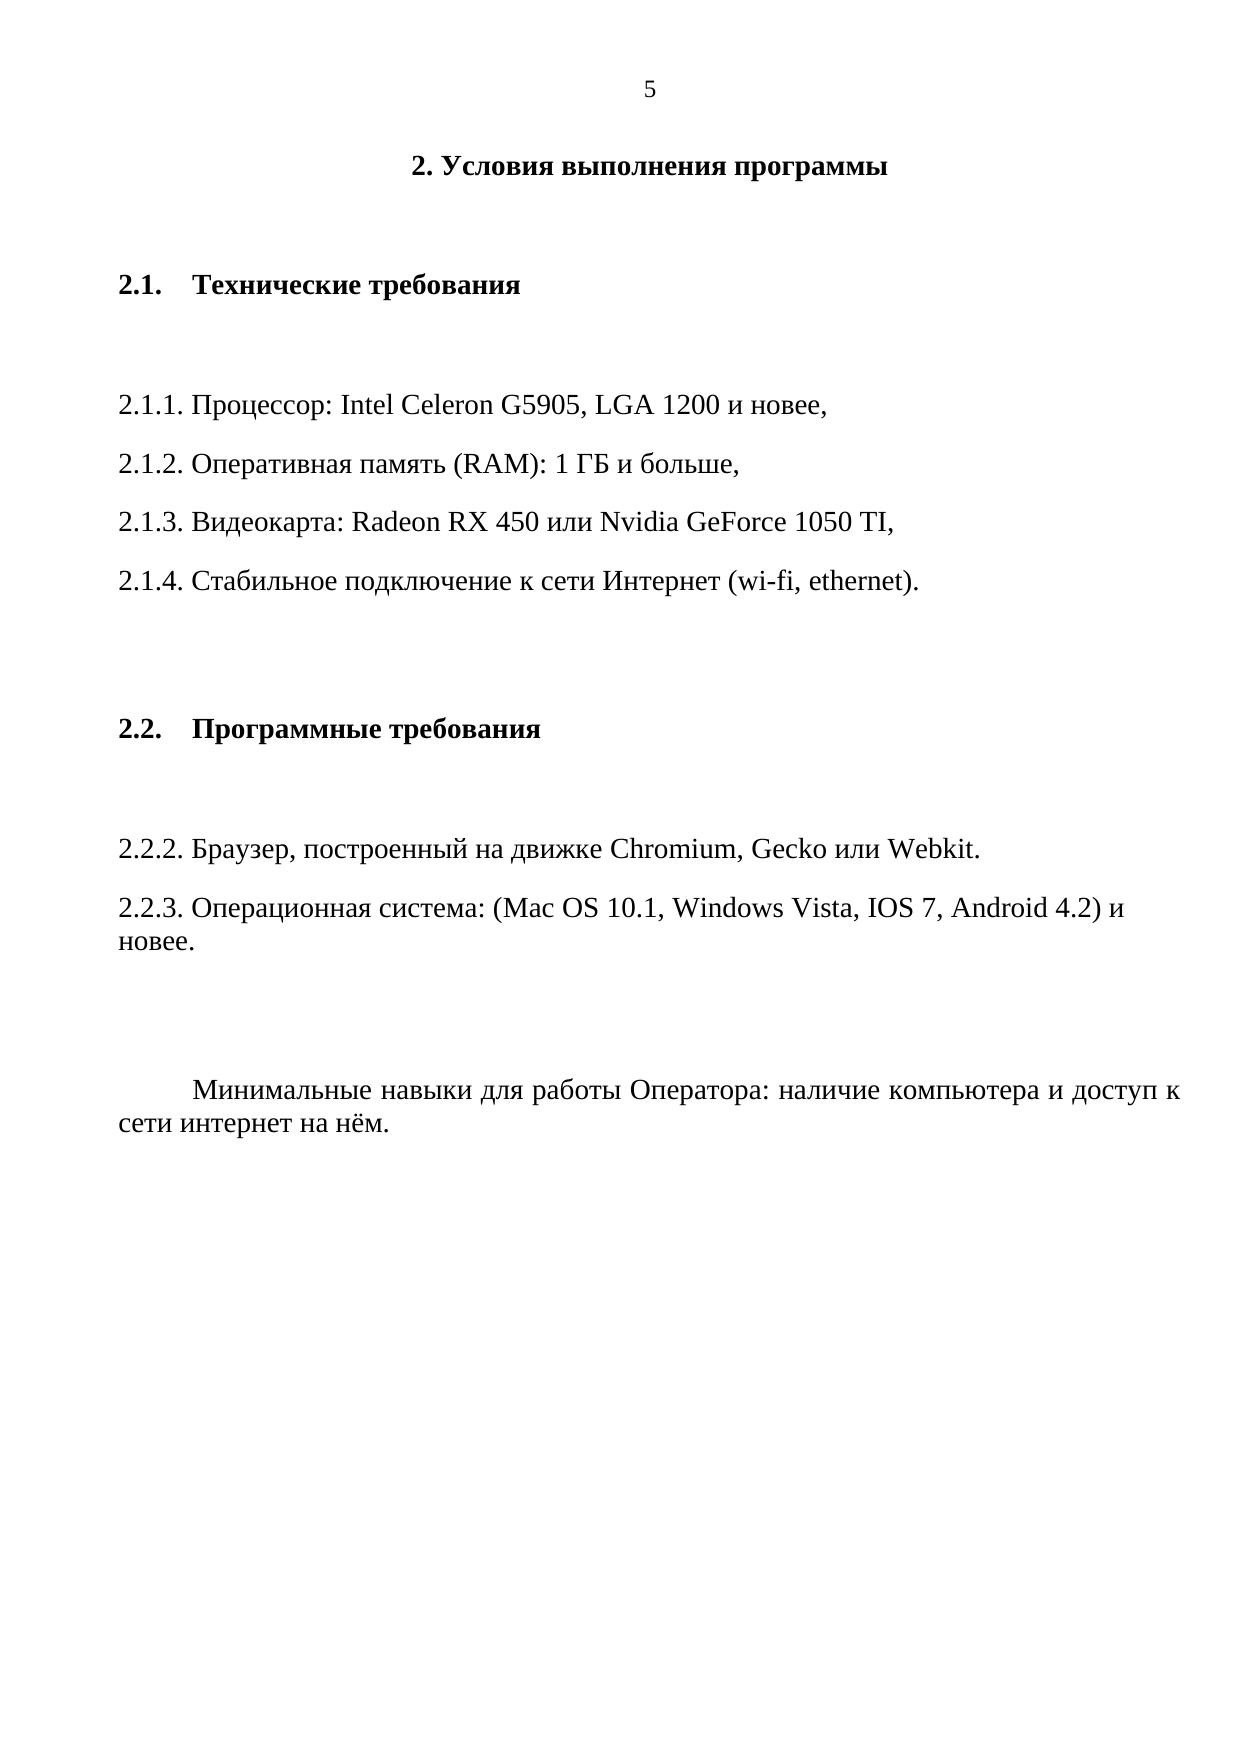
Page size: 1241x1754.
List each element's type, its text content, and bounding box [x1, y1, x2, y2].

subtitle 2. Условия выполнения программы [118, 148, 1181, 181]
text 2.1.1. Процессор: Intel Celeron G5905, LGA 1200 и новее, [118, 387, 1181, 421]
subtitle 2.1. Технические требования [118, 267, 1181, 301]
text 2.2.2. Браузер, построенный на движке Chromium, Gecko или Webkit. [118, 831, 1181, 865]
subtitle 2.2. Программные требования [118, 711, 1181, 745]
text 2.1.4. Стабильное подключение к сети Интернет (wi-fi, ethernet). [118, 563, 1181, 596]
text 2.1.3. Видеокарта: Radeon RX 450 или Nvidia GeForce 1050 TI, [118, 504, 1181, 538]
text 2.2.3. Операционная система: (Mac OS 10.1, Windows Vista, IOS 7, Android 4.2) и новее. [118, 890, 1181, 957]
text 2.1.2. Оперативная память (RAM): 1 ГБ и больше, [118, 446, 1181, 479]
text Минимальные навыки для работы Оператора: наличие компьютера и доступ к сети интернет на нём. [118, 1072, 1181, 1139]
